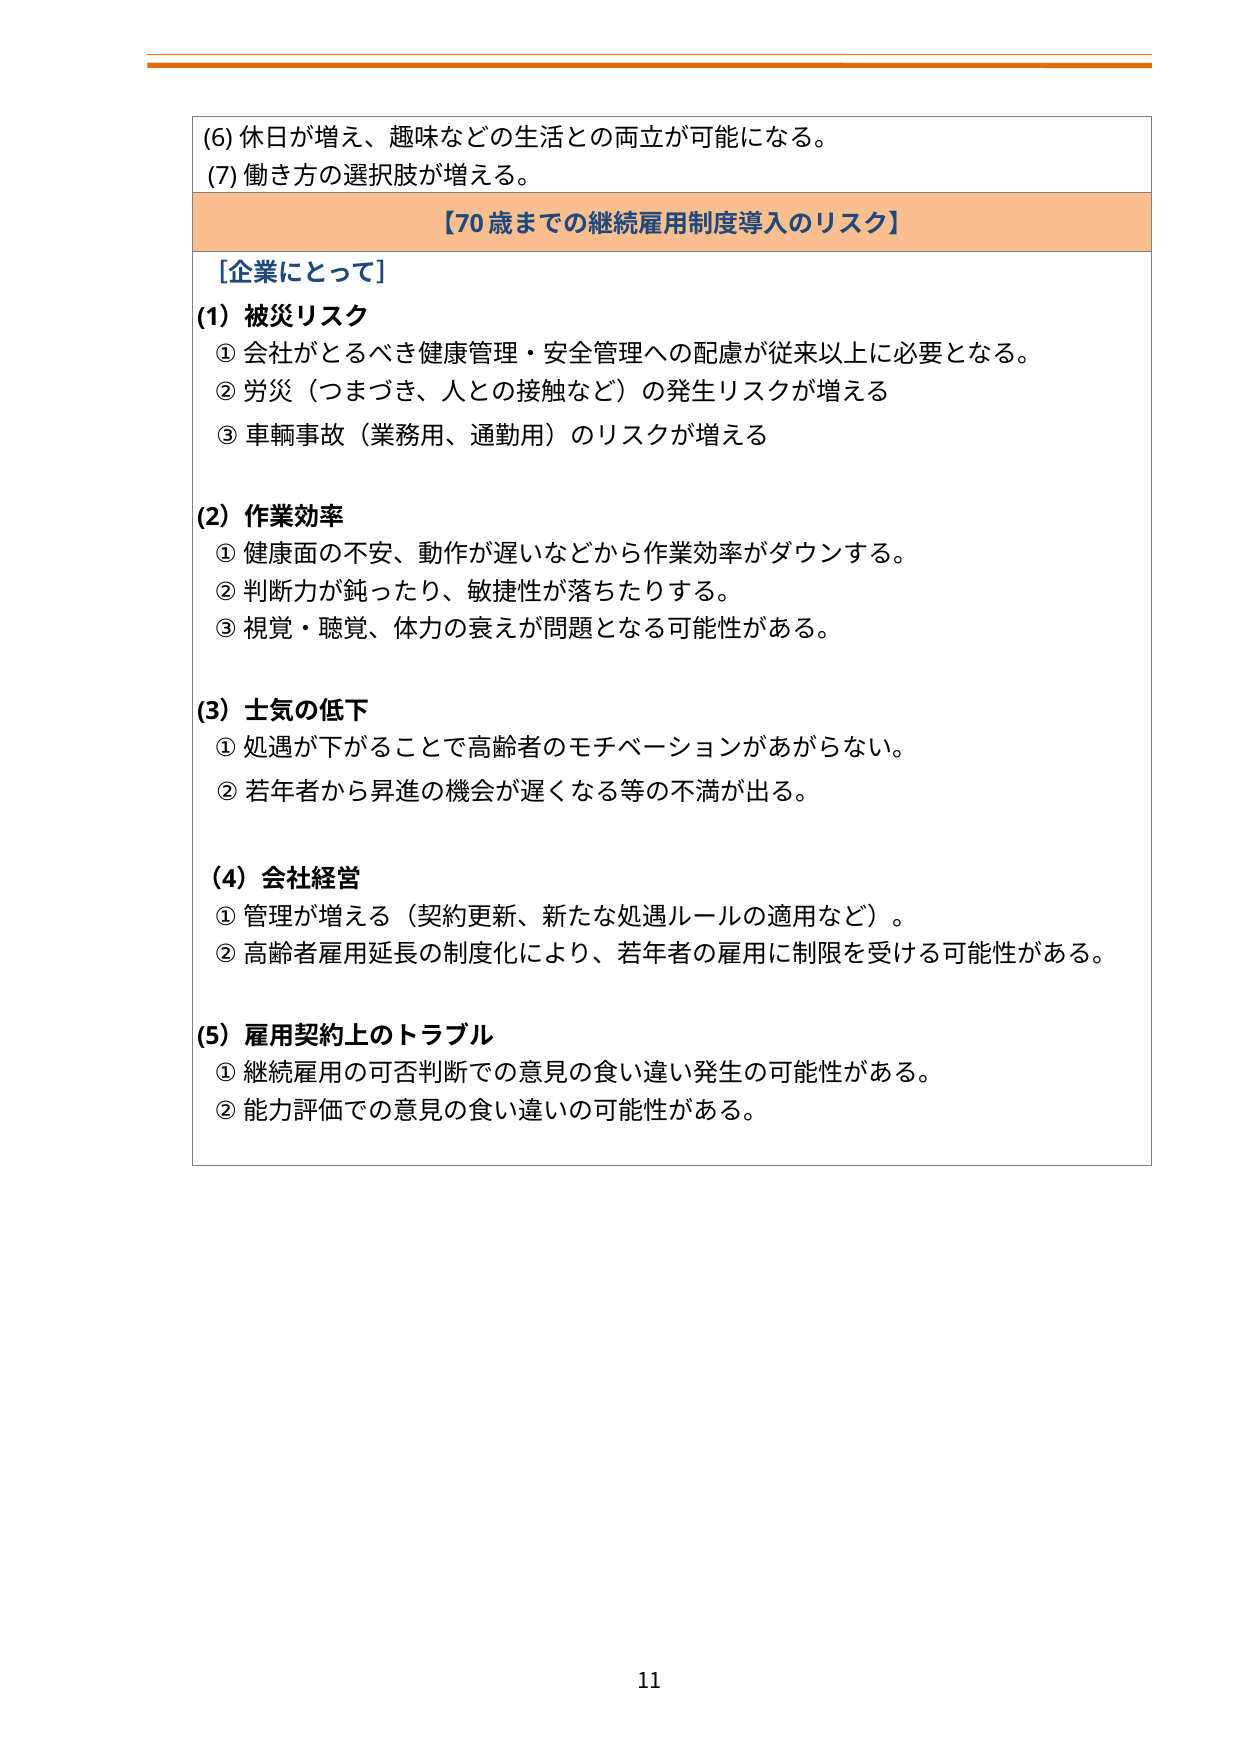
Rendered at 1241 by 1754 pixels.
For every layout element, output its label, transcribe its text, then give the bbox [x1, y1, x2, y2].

table_cell 【70歳までの継続雇用制度導入のリスク】 [193, 193, 1151, 251]
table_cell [193, 117, 1151, 192]
table_cell ［企業にとって］ (1）被災リスク ① 会社がとるべき健康管理・安全管理への配慮が従来以上に必要となる。 ② 労災（つまづき、人との接触など）の発生リスクが増える ③ 車輌事故（業務用、通勤用）のリスクが増える (2）作業効率 ① 健康面の不安、動作が遅いなどから作業効率がダウンする。 ② 判断力が鈍ったり、敏捷性が落ちたりする。 ③ 視覚・聴覚、体力の衰えが問題となる可能性がある。 (3）士気の低下 ① 処遇が下がることで高齢者のモチベーションがあがらない。 ② 若年者から昇進の機会が遅くなる等の不満が出る。 （4）会社経営 ① 管理が増える（契約更新、新たな処遇ルールの適用など）。 ② 高齢者雇用延長の制度化により、若年者の雇用に制限を受ける可能性がある。 (5）雇用契約上のトラブル ① 継続雇用の可否判断での意見の食い違い発生の可能性がある。 ② 能力評価での意見の食い違いの可能性がある。 [193, 252, 1151, 1164]
